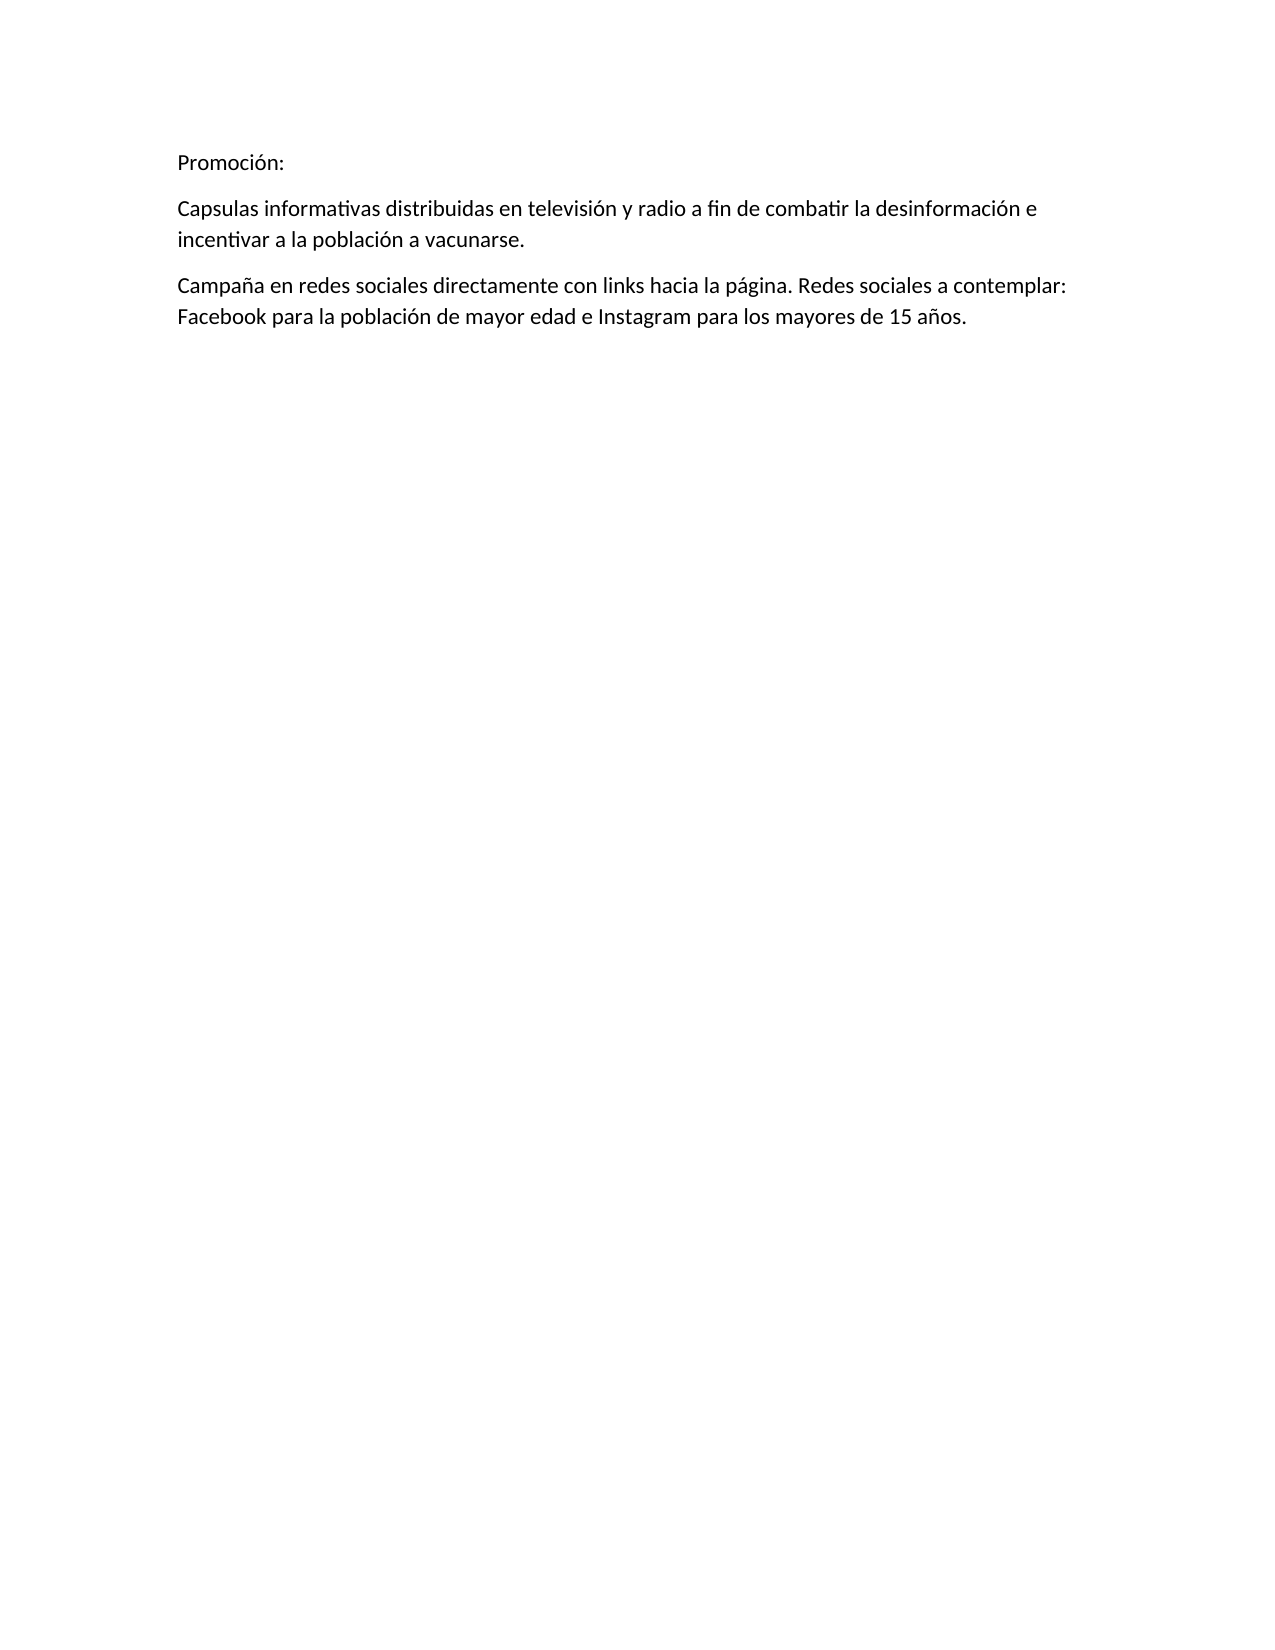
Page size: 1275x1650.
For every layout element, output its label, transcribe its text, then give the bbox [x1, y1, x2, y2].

text Promoción: [177, 148, 1098, 176]
text Capsulas informativas distribuidas en televisión y radio a fin de combatir la desinformación e incentivar a la población a vacunarse. [177, 194, 1098, 253]
text Campaña en redes sociales directamente con links hacia la página. Redes sociales a contemplar: Facebook para la población de mayor edad e Instagram para los mayores de 15 años. [177, 272, 1098, 330]
